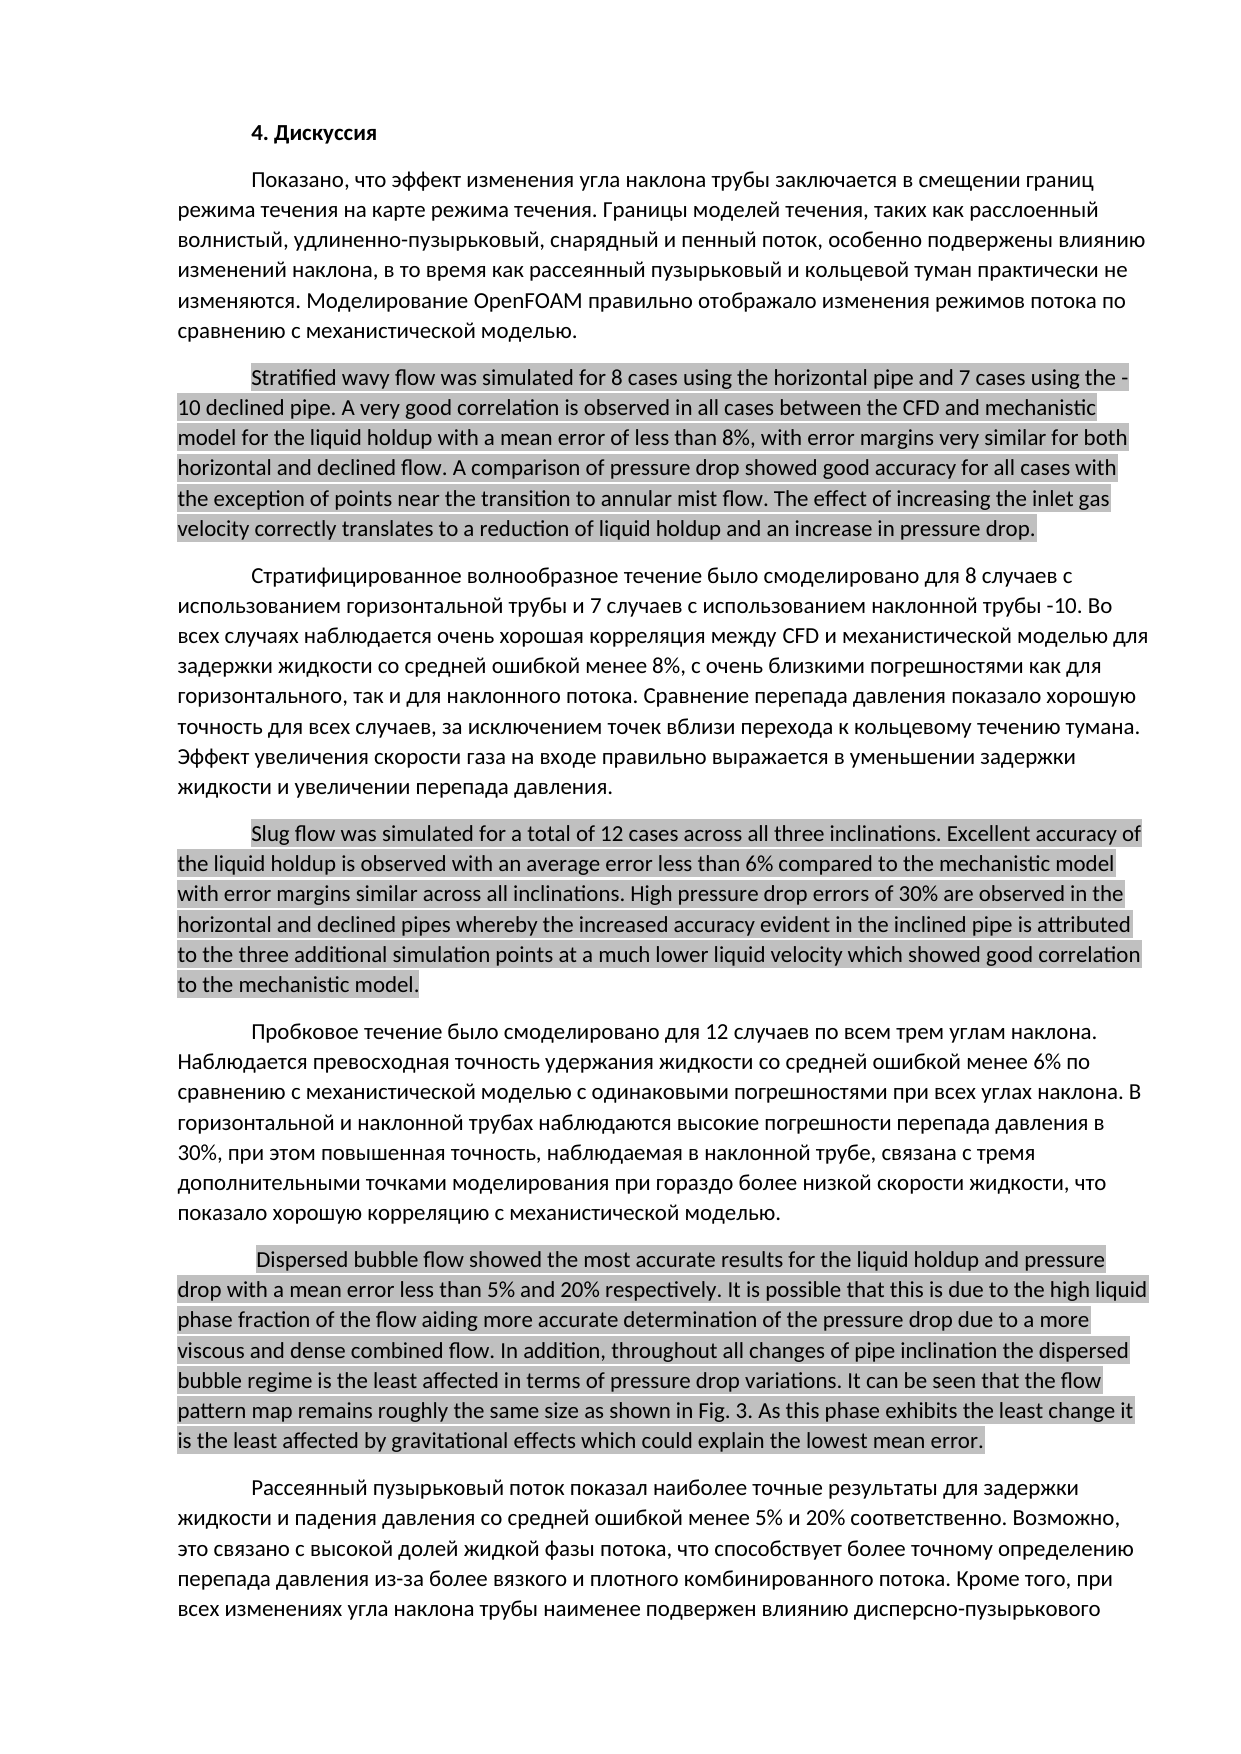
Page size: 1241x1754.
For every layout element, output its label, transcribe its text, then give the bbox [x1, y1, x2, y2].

text Dispersed bubble flow showed the most accurate results for the liquid holdup and pressure drop with a mean error less than 5% and 20% respectively. It is possible that this is due to the high liquid phase fraction of the flow aiding more accurate determination of the pressure drop due to a more viscous and dense combined flow. In addition, throughout all changes of pipe inclination the dispersed bubble regime is the least affected in terms of pressure drop variations. It can be seen that the flow pattern map remains roughly the same size as shown in Fig. 3. As this phase exhibits the least change it is the least affected by gravitational effects which could explain the lowest mean error. [177, 1245, 1152, 1454]
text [177, 1473, 1152, 1622]
text Пробковое течение было смоделировано для 12 случаев по всем трем углам наклона. Наблюдается превосходная точность удержания жидкости со средней ошибкой менее 6% по сравнению с механистической моделью с одинаковыми погрешностями при всех углах наклона. В горизонтальной и наклонной трубах наблюдаются высокие погрешности перепада давления в 30%, при этом повышенная точность, наблюдаемая в наклонной трубе, связана с тремя дополнительными точками моделирования при гораздо более низкой скорости жидкости, что показало хорошую корреляцию с механистической моделью. [177, 1017, 1152, 1226]
text 4. Дискуссия [177, 118, 1152, 146]
text Stratified wavy flow was simulated for 8 cases using the horizontal pipe and 7 cases using the -10 declined pipe. A very good correlation is observed in all cases between the CFD and mechanistic model for the liquid holdup with a mean error of less than 8%, with error margins very similar for both horizontal and declined flow. A comparison of pressure drop showed good accuracy for all cases with the exception of points near the transition to annular mist flow. The effect of increasing the inlet gas velocity correctly translates to a reduction of liquid holdup and an increase in pressure drop. [177, 363, 1152, 542]
text Стратифицированное волнообразное течение было смоделировано для 8 случаев с использованием горизонтальной трубы и 7 случаев с использованием наклонной трубы -10. Во всех случаях наблюдается очень хорошая корреляция между CFD и механистической моделью для задержки жидкости со средней ошибкой менее 8%, с очень близкими погрешностями как для горизонтального, так и для наклонного потока. Сравнение перепада давления показало хорошую точность для всех случаев, за исключением точек вблизи перехода к кольцевому течению тумана. Эффект увеличения скорости газа на входе правильно выражается в уменьшении задержки жидкости и увеличении перепада давления. [177, 561, 1152, 800]
text Slug flow was simulated for a total of 12 cases across all three inclinations. Excellent accuracy of the liquid holdup is observed with an average error less than 6% compared to the mechanistic model with error margins similar across all inclinations. High pressure drop errors of 30% are observed in the horizontal and declined pipes whereby the increased accuracy evident in the inclined pipe is attributed to the three additional simulation points at a much lower liquid velocity which showed good correlation to the mechanistic model. [177, 819, 1152, 998]
text Показано, что эффект изменения угла наклона трубы заключается в смещении границ режима течения на карте режима течения. Границы моделей течения, таких как расслоенный волнистый, удлиненно-пузырьковый, снарядный и пенный поток, особенно подвержены влиянию изменений наклона, в то время как рассеянный пузырьковый и кольцевой туман практически не изменяются. Моделирование OpenFOAM правильно отображало изменения режимов потока по сравнению с механистической моделью. [177, 165, 1152, 344]
